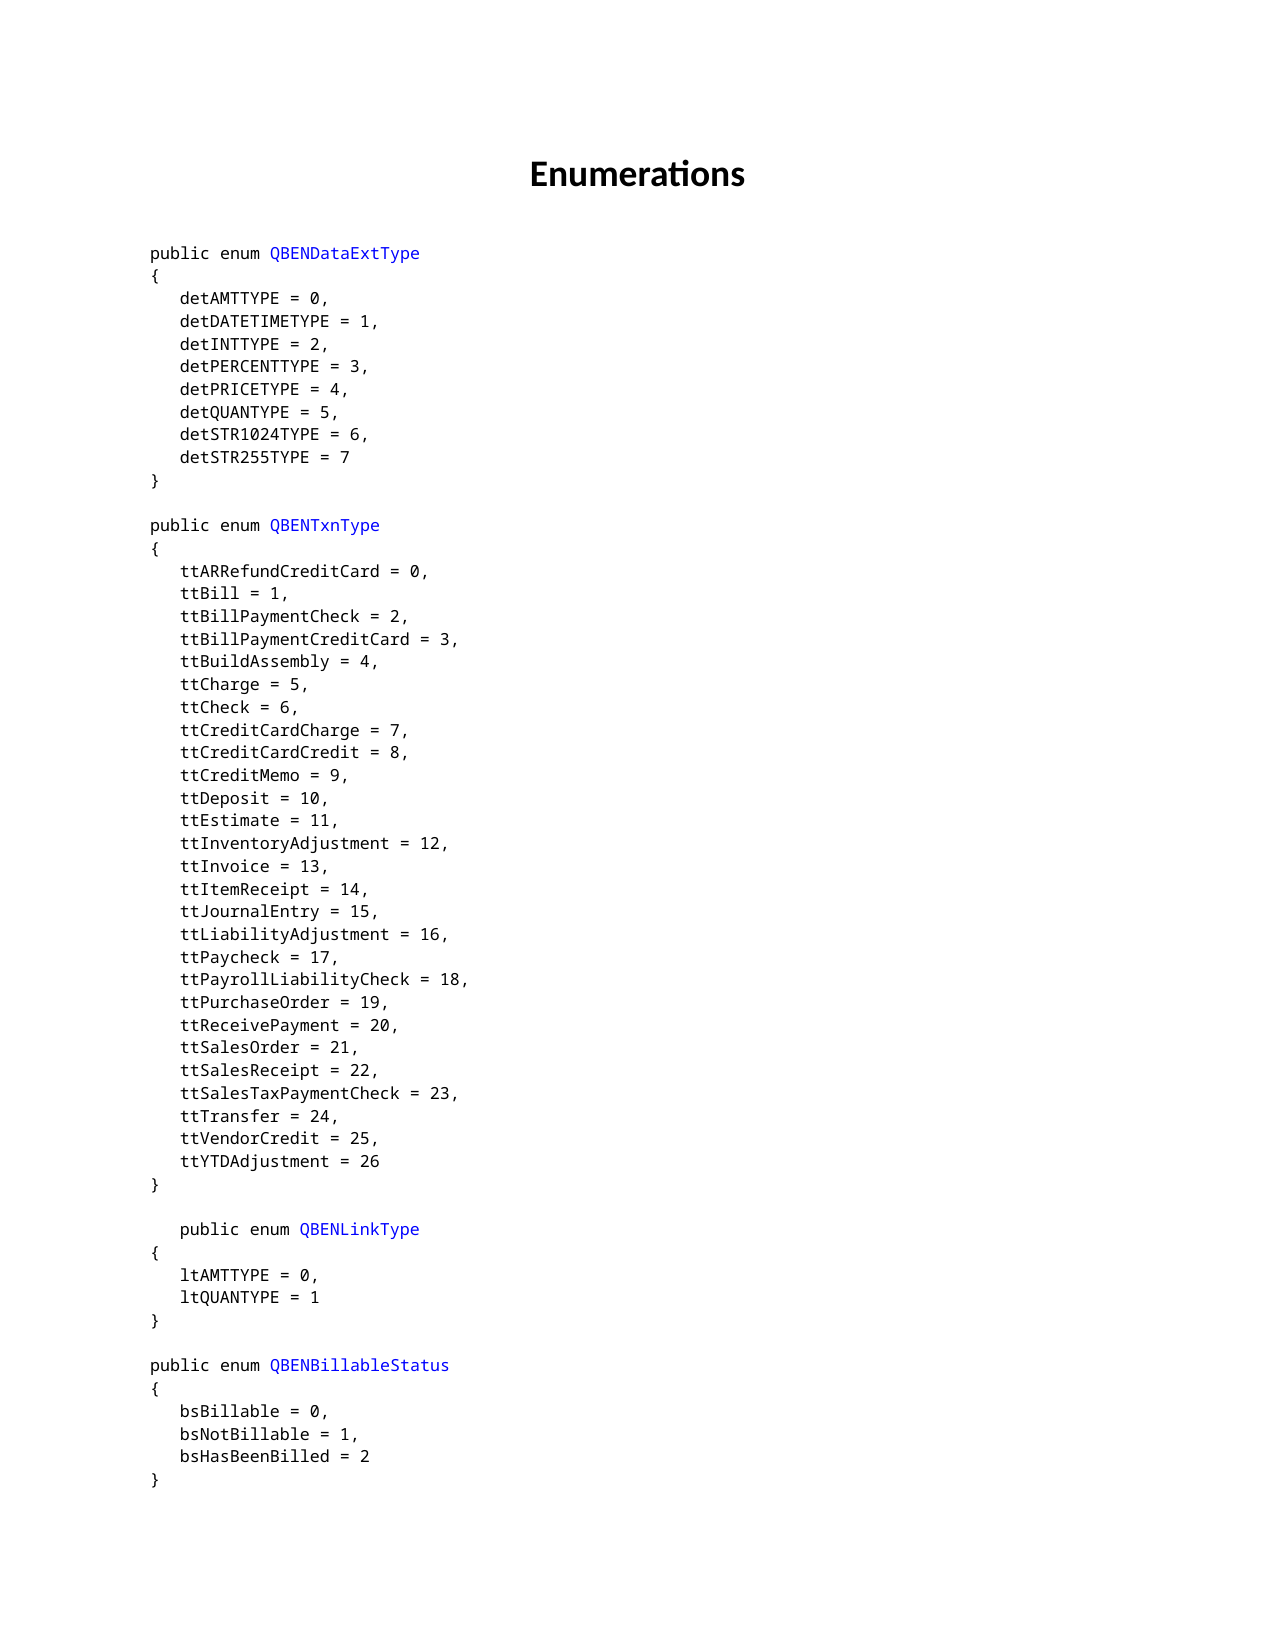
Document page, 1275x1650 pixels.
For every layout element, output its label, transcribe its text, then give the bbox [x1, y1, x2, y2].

text public enum QBENDataExtType [150, 241, 1125, 264]
text } [150, 1308, 1125, 1331]
text } [150, 1467, 1125, 1490]
text { [150, 264, 1125, 287]
text ttCreditCardCharge = 7, [150, 718, 1125, 741]
text ttEstimate = 11, [150, 809, 1125, 832]
text detDATETIMETYPE = 1, [150, 309, 1125, 332]
text public enum QBENTxnType [150, 514, 1125, 536]
text ttCreditMemo = 9, [150, 763, 1125, 786]
text ttBillPaymentCreditCard = 3, [150, 627, 1125, 650]
text { [150, 1377, 1125, 1399]
text ttYTDAdjustment = 26 [150, 1149, 1125, 1172]
text ttSalesOrder = 21, [150, 1036, 1125, 1059]
text detPERCENTTYPE = 3, [150, 355, 1125, 377]
text { [150, 536, 1125, 559]
text ttBillPaymentCheck = 2, [150, 604, 1125, 627]
text ltAMTTYPE = 0, [150, 1263, 1125, 1286]
text detQUANTYPE = 5, [150, 400, 1125, 423]
text Enumerations [150, 150, 1125, 196]
text detAMTTYPE = 0, [150, 287, 1125, 309]
text bsBillable = 0, [150, 1399, 1125, 1422]
text detSTR255TYPE = 7 [150, 446, 1125, 468]
text { [150, 1240, 1125, 1263]
text ttBuildAssembly = 4, [150, 650, 1125, 673]
text } [150, 1172, 1125, 1195]
text ttInventoryAdjustment = 12, [150, 832, 1125, 854]
text ttInvoice = 13, [150, 854, 1125, 877]
text ttVendorCredit = 25, [150, 1127, 1125, 1149]
text ttSalesTaxPaymentCheck = 23, [150, 1081, 1125, 1104]
text ttCharge = 5, [150, 673, 1125, 695]
text ttPaycheck = 17, [150, 945, 1125, 968]
text bsNotBillable = 1, [150, 1422, 1125, 1445]
text ttCheck = 6, [150, 695, 1125, 718]
text } [150, 468, 1125, 491]
text ttPayrollLiabilityCheck = 18, [150, 968, 1125, 991]
text ttBill = 1, [150, 582, 1125, 604]
text bsHasBeenBilled = 2 [150, 1445, 1125, 1467]
text ttDeposit = 10, [150, 786, 1125, 809]
text ttItemReceipt = 14, [150, 877, 1125, 900]
text ltQUANTYPE = 1 [150, 1286, 1125, 1308]
text ttLiabilityAdjustment = 16, [150, 922, 1125, 945]
text ttARRefundCreditCard = 0, [150, 559, 1125, 582]
text public enum QBENBillableStatus [150, 1354, 1125, 1377]
text detSTR1024TYPE = 6, [150, 423, 1125, 446]
text ttReceivePayment = 20, [150, 1013, 1125, 1036]
text ttPurchaseOrder = 19, [150, 991, 1125, 1013]
text public enum QBENLinkType [150, 1218, 1125, 1240]
text detINTTYPE = 2, [150, 332, 1125, 355]
text ttTransfer = 24, [150, 1104, 1125, 1127]
text ttJournalEntry = 15, [150, 900, 1125, 922]
text ttSalesReceipt = 22, [150, 1059, 1125, 1081]
text ttCreditCardCredit = 8, [150, 741, 1125, 763]
text detPRICETYPE = 4, [150, 377, 1125, 400]
